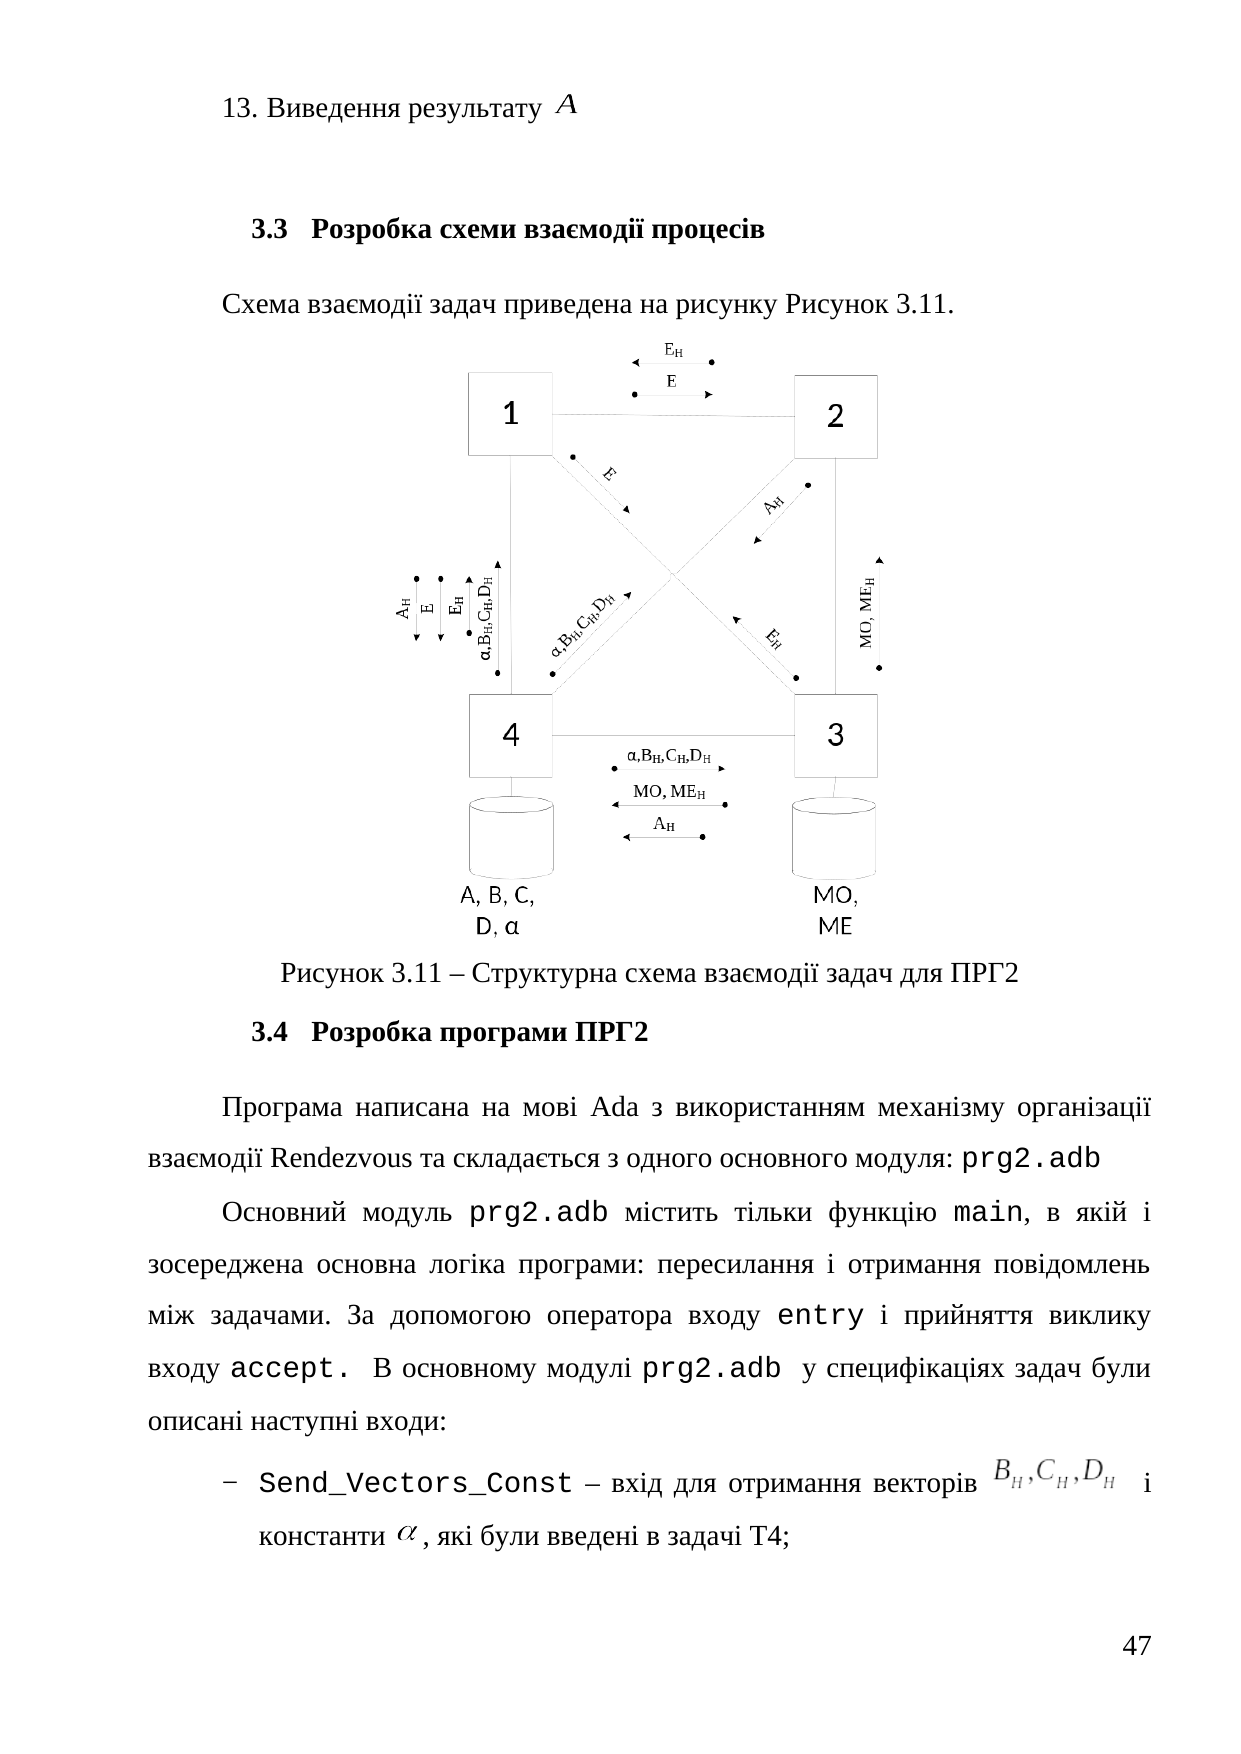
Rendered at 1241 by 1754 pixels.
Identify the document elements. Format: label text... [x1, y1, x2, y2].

text Виведення результату [222, 89, 1152, 123]
text Основний модуль prg2.adb містить тільки функцію main, в якій і зосереджена основна логіка програми: пересилання і отримання повідомлень між задачами. За допомогою оператора входу entry і прийняття виклику входу accept. В основному модулі prg2.adb у специфікаціях задач були описані наступні входи: [148, 1194, 1152, 1436]
subtitle Розробка програми ПРГ2 [251, 1014, 1152, 1048]
subtitle Розробка схеми взаємодії процесів [251, 211, 1152, 245]
list Send_Vectors_Const – вхід для отримання векторів і константи , які були введені в задачі Т4; [222, 1453, 1152, 1552]
text Програма написана на мові Ada з використанням механізму організації взаємодії Rendezvous та складається з одного основного модуля: prg2.adb [148, 1089, 1152, 1176]
